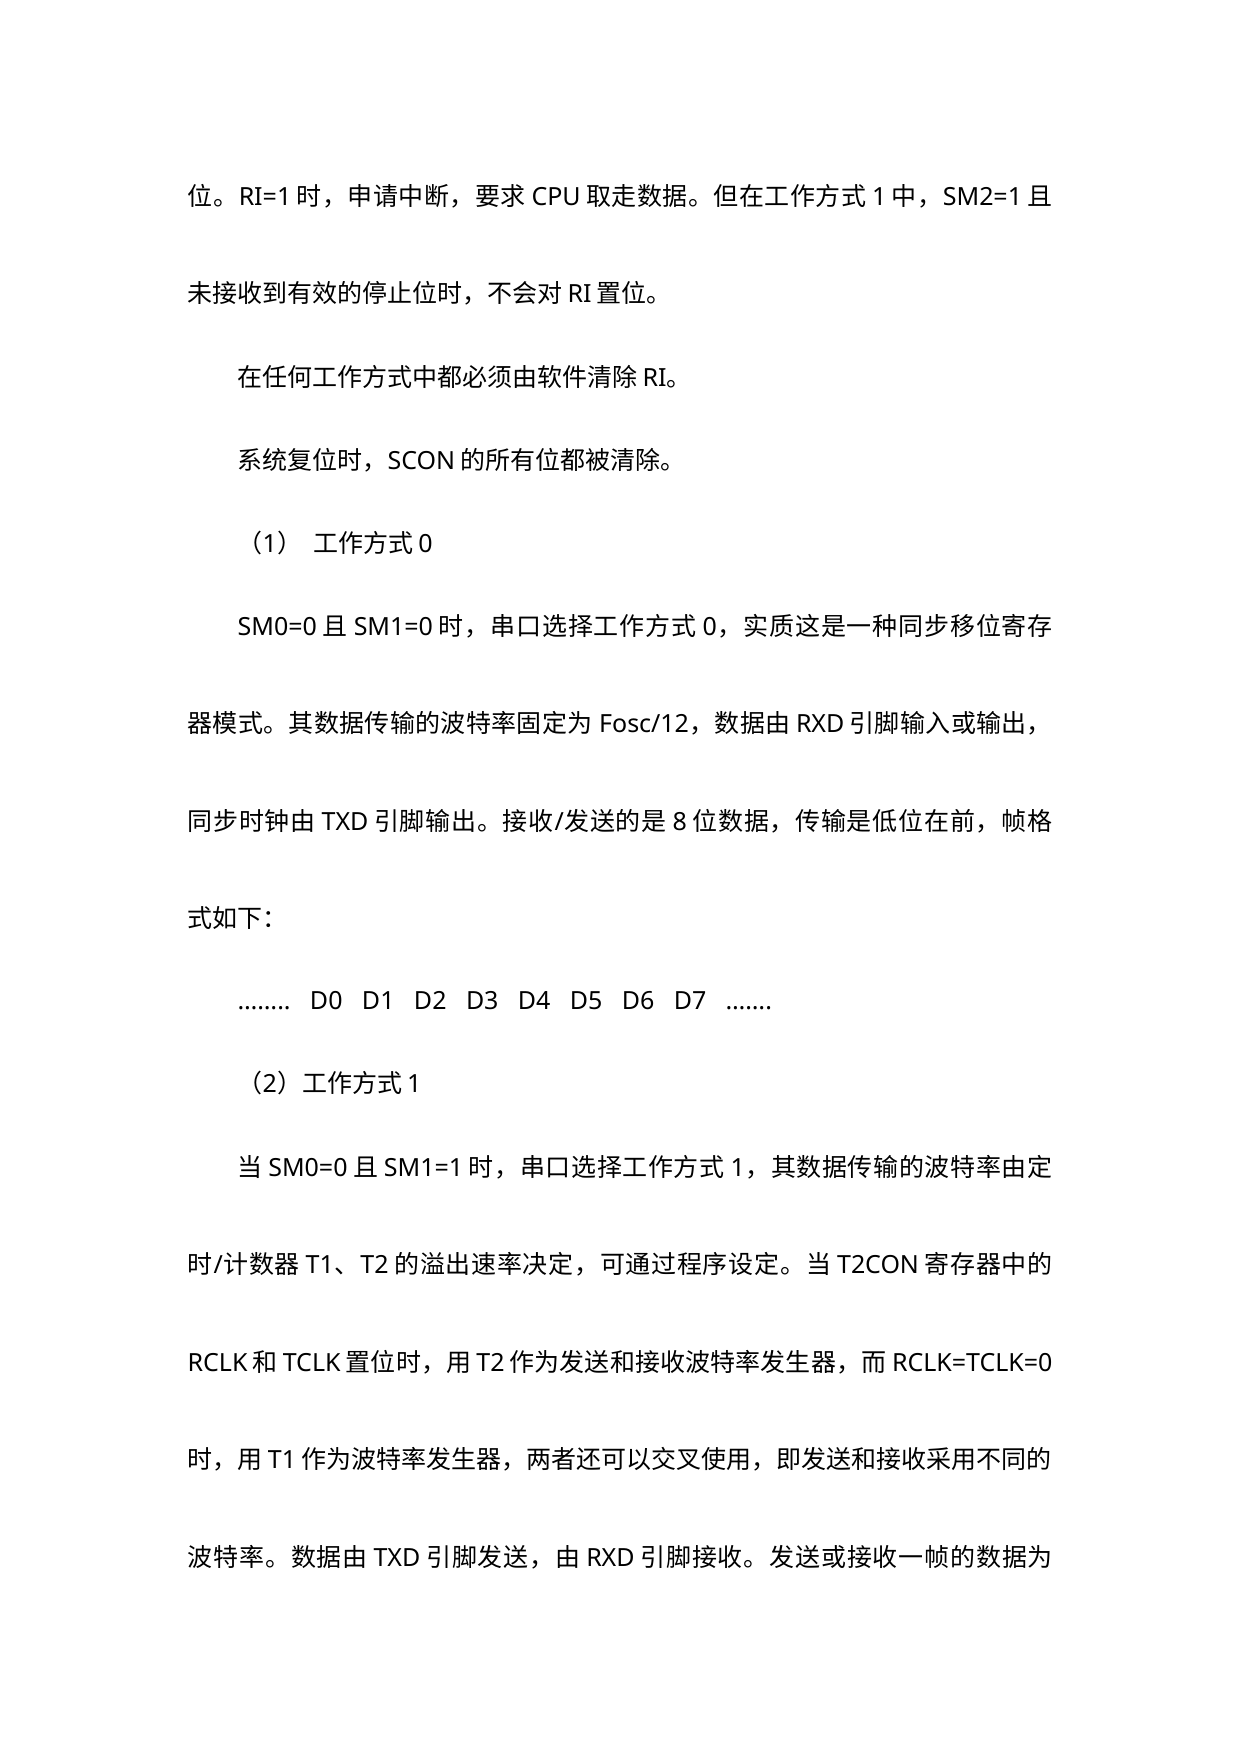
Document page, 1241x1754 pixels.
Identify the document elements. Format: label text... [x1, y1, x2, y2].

list 在任何工作方式中都必须由软件清除RI。 [187, 343, 1053, 408]
list （2）工作方式1 [187, 1049, 1053, 1114]
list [187, 1133, 1053, 1588]
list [187, 162, 1053, 324]
list SM0=0且SM1=0时，串口选择工作方式0，实质这是一种同步移位寄存器模式。其数据传输的波特率固定为Fosc/12，数据由RXD引脚输入或输出，同步时钟由TXD引脚输出。接收/发送的是8位数据，传输是低位在前，帧格式如下： [187, 592, 1053, 949]
list （1） 工作方式0 [187, 509, 1053, 574]
list 系统复位时，SCON的所有位都被清除。 [187, 426, 1053, 491]
list …….. D0 D1 D2 D3 D4 D5 D6 D7 ……. [187, 968, 1053, 1033]
